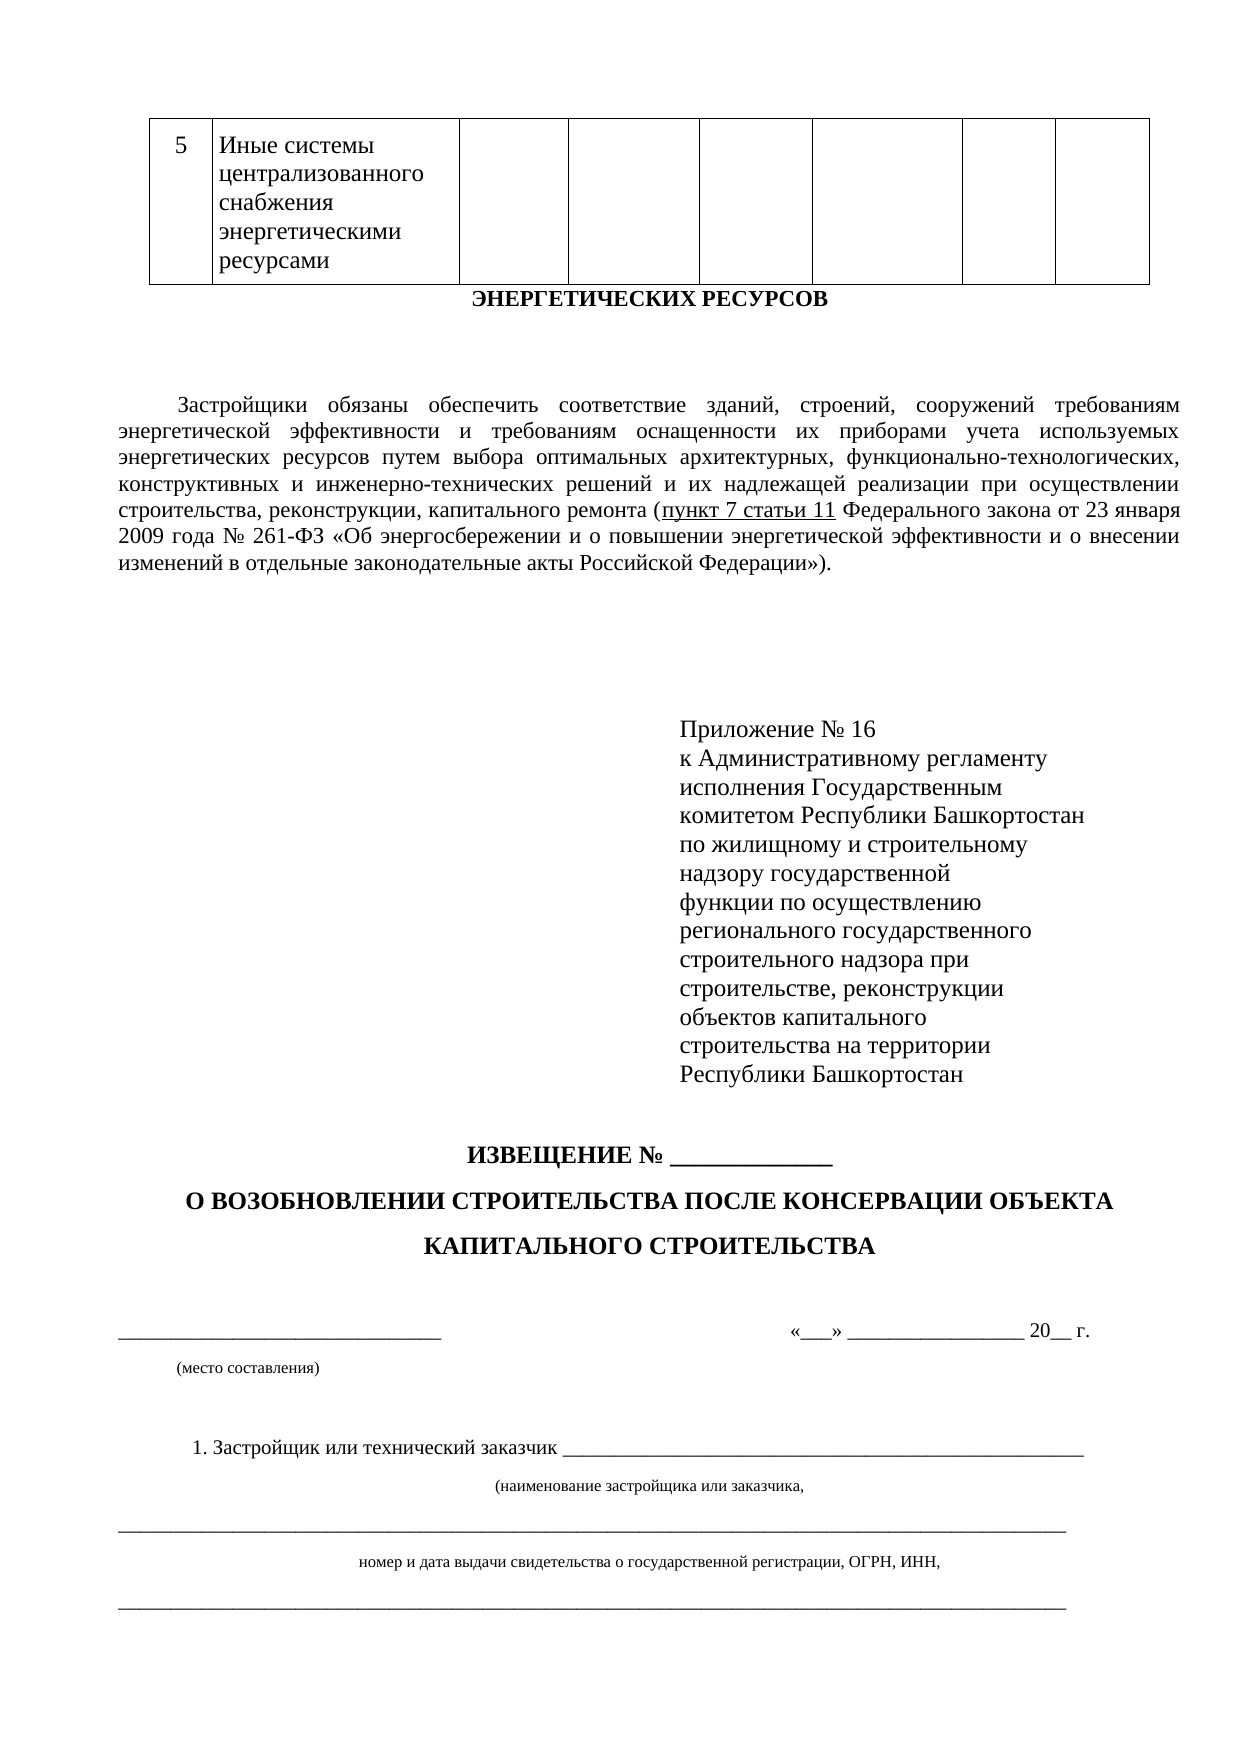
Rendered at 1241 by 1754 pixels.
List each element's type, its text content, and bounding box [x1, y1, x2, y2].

text 1. Застройщик или технический заказчик __________________________________________________ [118, 1435, 1181, 1459]
text строительного надзора при [118, 944, 1181, 973]
text _______________________________ «___» _________________ 20__ г. [118, 1317, 1181, 1342]
text ___________________________________________________________________________________________ [118, 1511, 1181, 1535]
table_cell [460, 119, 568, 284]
text (место составления) [118, 1358, 1181, 1377]
text ИЗВЕЩЕНИЕ № _____________ [118, 1141, 1181, 1169]
text КАПИТАЛЬНОГО СТРОИТЕЛЬСТВА [118, 1231, 1181, 1260]
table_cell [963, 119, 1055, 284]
text Приложение № 16 [118, 714, 1181, 743]
text (наименование застройщика или заказчика, [118, 1476, 1181, 1495]
text функции по осуществлению [118, 887, 1181, 915]
text О ВОЗОБНОВЛЕНИИ СТРОИТЕЛЬСТВА ПОСЛЕ КОНСЕРВАЦИИ ОБЪЕКТА [118, 1186, 1181, 1215]
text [118, 1588, 1181, 1612]
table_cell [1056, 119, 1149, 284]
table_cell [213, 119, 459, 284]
text объектов капитального [118, 1002, 1181, 1030]
text надзору государственной [118, 858, 1181, 887]
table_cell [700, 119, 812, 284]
text комитетом Республики Башкортостан [118, 800, 1181, 829]
text строительстве, реконструкции [118, 973, 1181, 1002]
text номер и дата выдачи свидетельства о государственной регистрации, ОГРН, ИНН, [118, 1552, 1181, 1571]
text регионального государственного [118, 915, 1181, 944]
text ЭНЕРГЕТИЧЕСКИХ РЕСУРСОВ [118, 285, 1181, 312]
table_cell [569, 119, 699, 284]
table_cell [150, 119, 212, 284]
text по жилищному и строительному [118, 829, 1181, 858]
text Застройщики обязаны обеспечить соответствие зданий, строений, сооружений требованиям энергетической эффективности и требованиям оснащенности их приборами учета используемых энергетических ресурсов путем выбора оптимальных архитектурных, функционально-технологических, конструктивных и инженерно-технических решений и их надлежащей реализации при осуществлении строительства, реконструкции, капитального ремонта (пункт 7 статьи 11 Федерального закона от 23 января 2009 года № 261-ФЗ «Об энергосбережении и о повышении энергетической эффективности и о внесении изменений в отдельные законодательные акты Российской Федерации»). [118, 391, 1181, 575]
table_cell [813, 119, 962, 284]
text к Административному регламенту [118, 743, 1181, 772]
text Республики Башкортостан [118, 1059, 1181, 1088]
text строительства на территории [118, 1030, 1181, 1059]
text исполнения Государственным [118, 772, 1181, 800]
